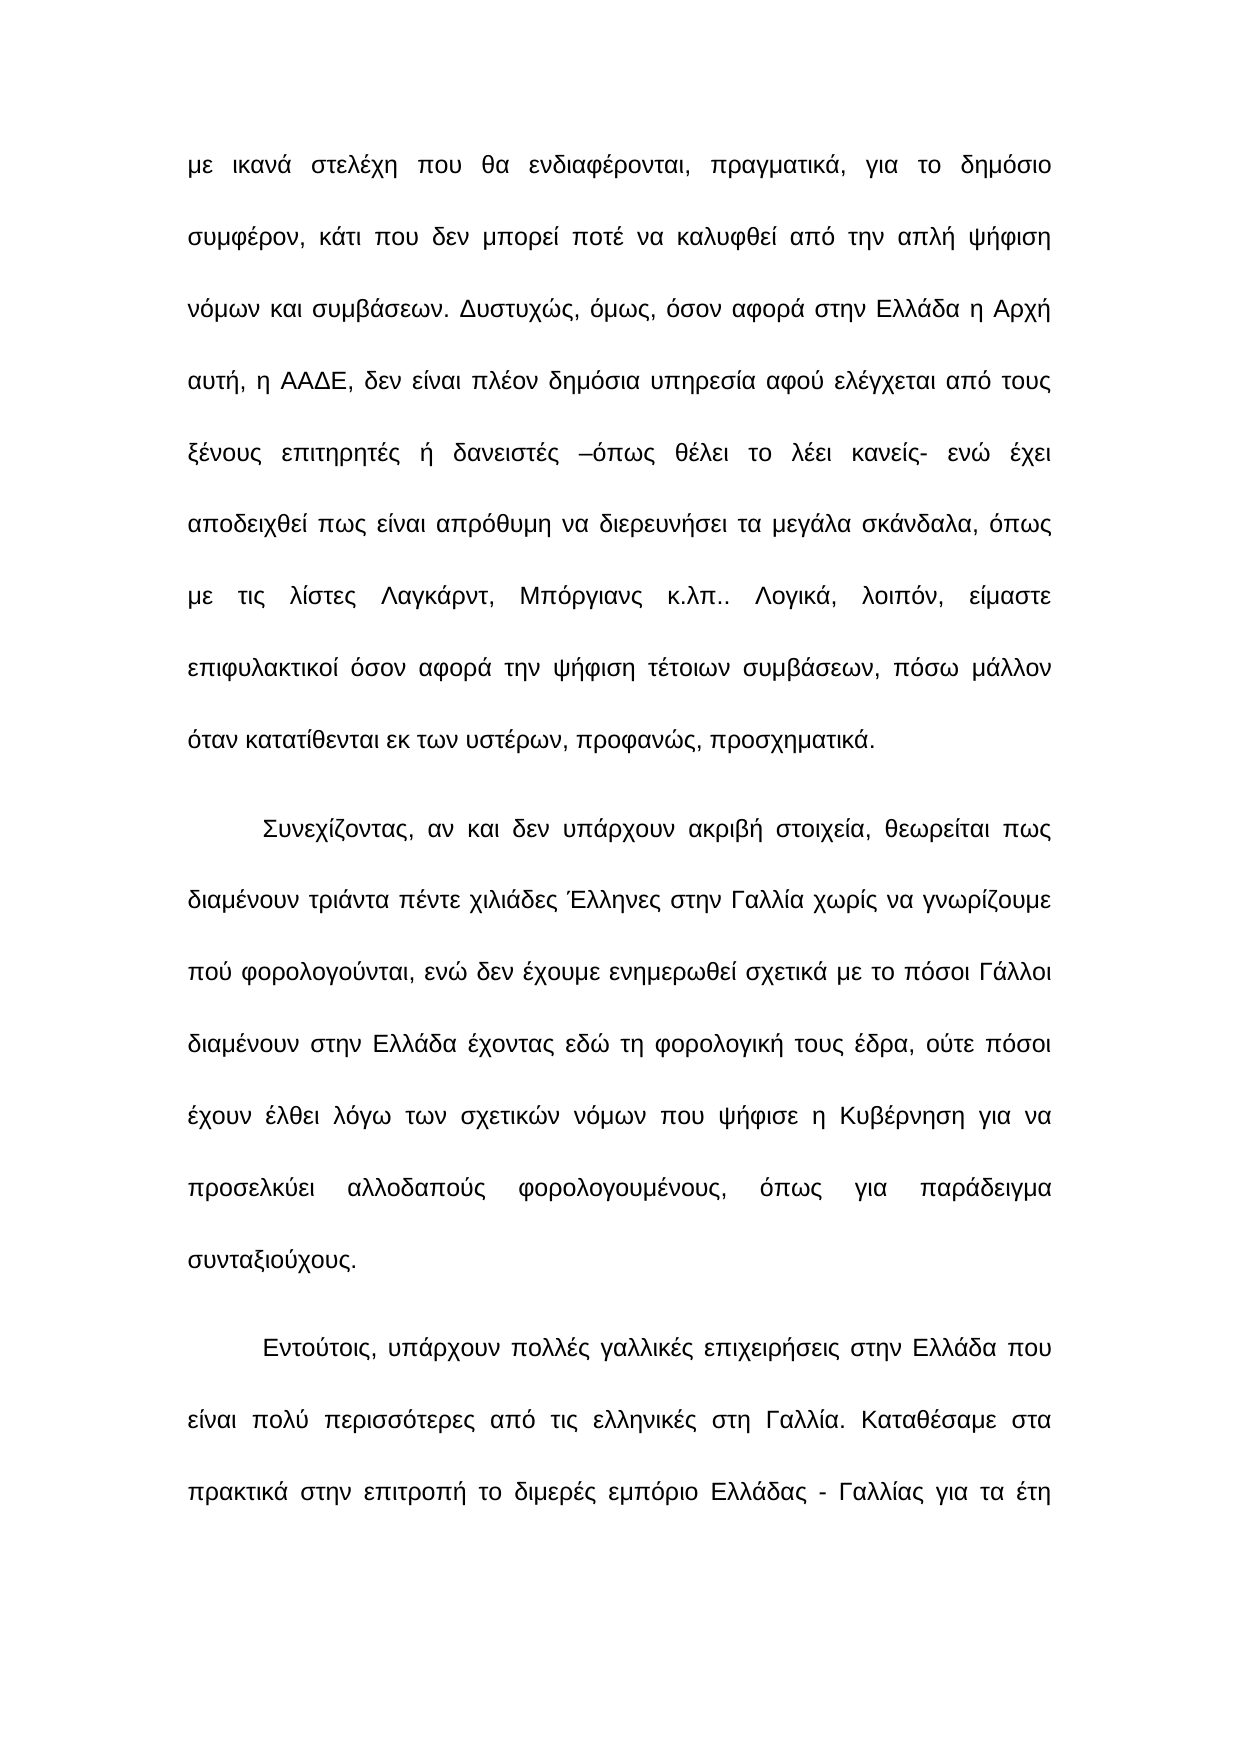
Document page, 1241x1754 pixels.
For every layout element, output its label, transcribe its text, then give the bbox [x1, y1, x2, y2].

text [187, 150, 1053, 754]
text Συνεχίζοντας, αν και δεν υπάρχουν ακριβή στοιχεία, θεωρείται πως διαμένουν τριάντα πέντε χιλιάδες Έλληνες στην Γαλλία χωρίς να γνωρίζουμε πού φορολογούνται, ενώ δεν έχουμε ενημερωθεί σχετικά με το πόσοι Γάλλοι διαμένουν στην Ελλάδα έχοντας εδώ τη φορολογική τους έδρα, ούτε πόσοι έχουν έλθει λόγω των σχετικών νόμων που ψήφισε η Κυβέρνηση για να προσελκύει αλλοδαπούς φορολογουμένους, όπως για παράδειγμα συνταξιούχους. [187, 813, 1053, 1273]
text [187, 1333, 1053, 1506]
